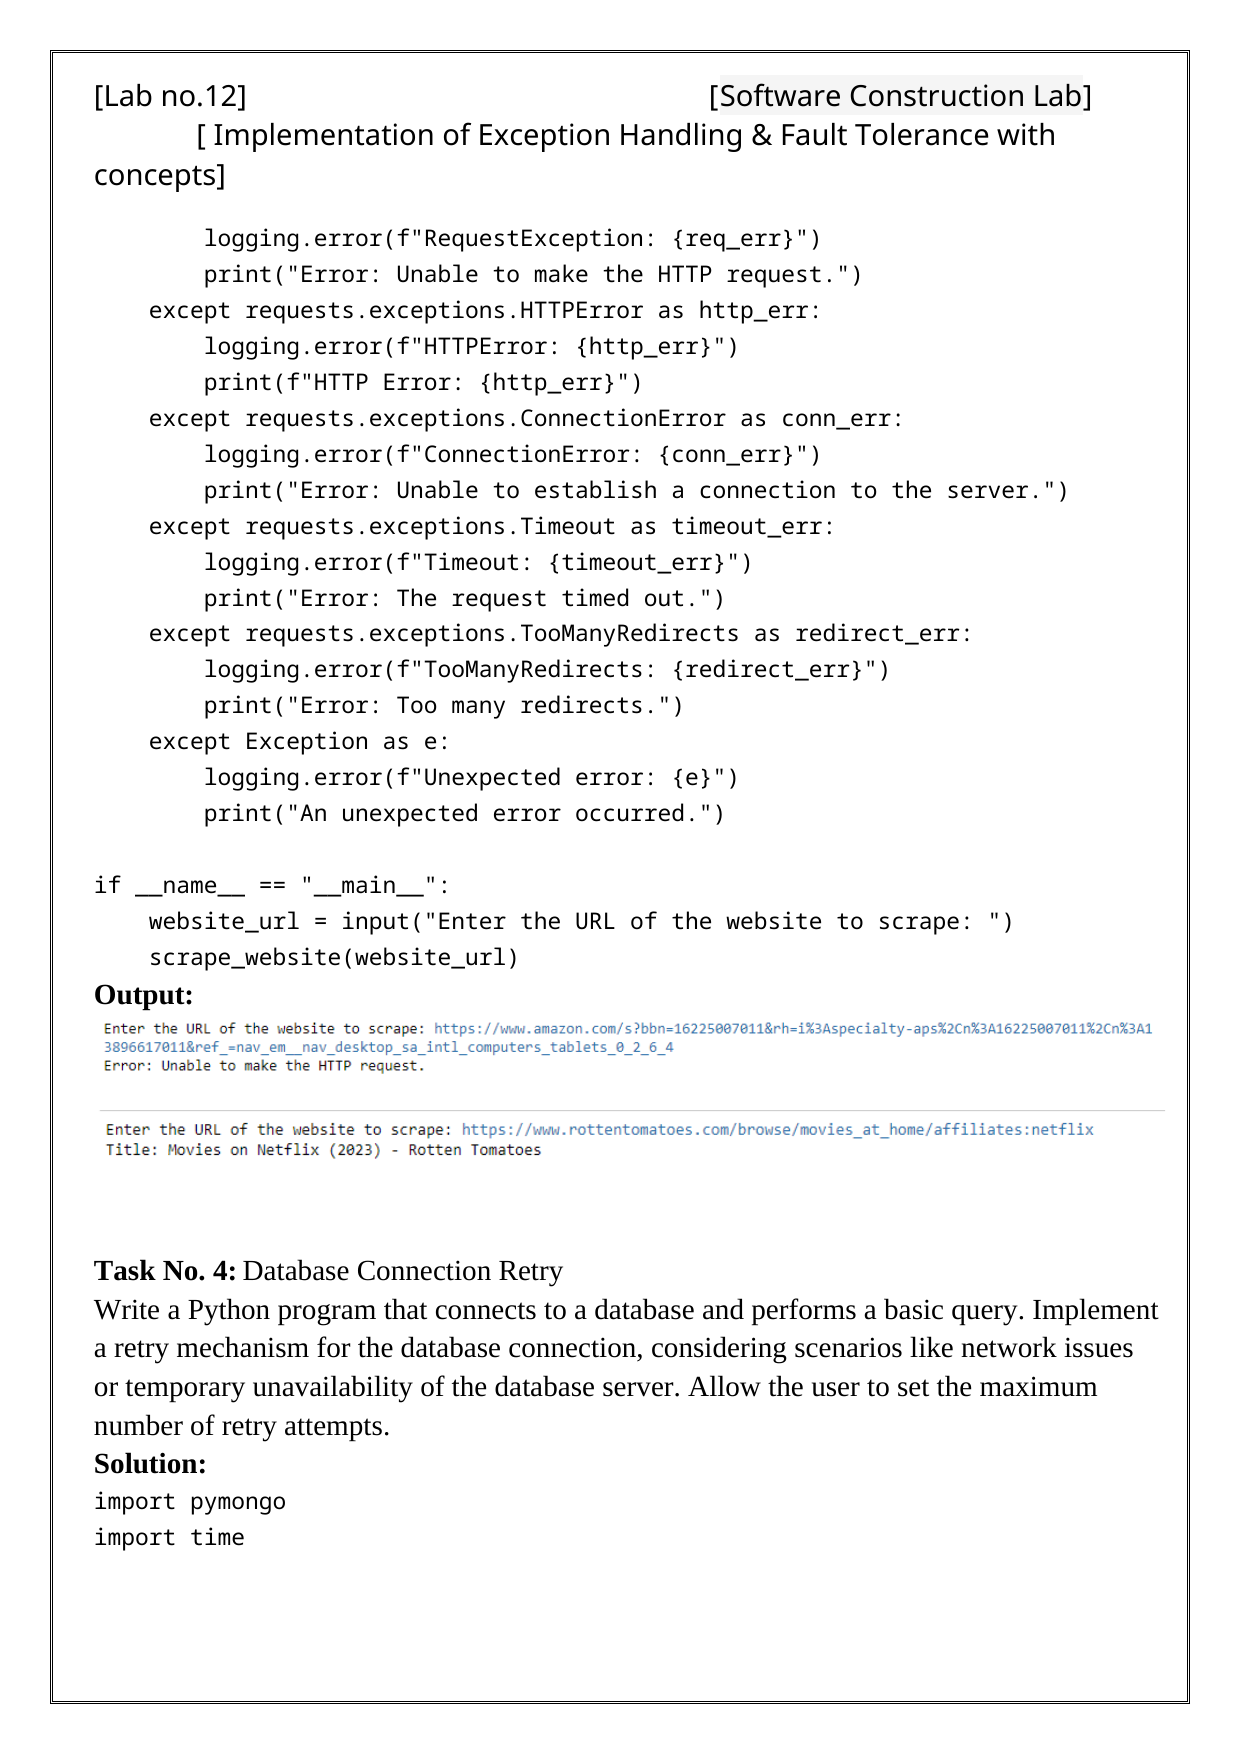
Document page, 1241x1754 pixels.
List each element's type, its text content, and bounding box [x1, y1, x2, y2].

text print("Error: Too many redirects.") [94, 689, 1165, 721]
picture [93, 1015, 1166, 1077]
text logging.error(f"HTTPError: {http_err}") [94, 330, 1165, 361]
text except requests.exceptions.TooManyRedirects as redirect_err: [94, 617, 1165, 649]
text print("Error: The request timed out.") [94, 581, 1165, 613]
text Output: [94, 977, 1165, 1010]
text Write a Python program that connects to a database and performs a basic query. Implement a retry mechanism for the database connection, considering scenarios like network issues or temporary unavailability of the database server. Allow the user to set the maximum number of retry attempts. [94, 1292, 1165, 1441]
text except requests.exceptions.Timeout as timeout_err: [94, 509, 1165, 541]
text import time [94, 1521, 1165, 1552]
text import pymongo [94, 1485, 1165, 1516]
text print(f"HTTP Error: {http_err}") [94, 366, 1165, 397]
text print("Error: Unable to make the HTTP request.") [94, 258, 1165, 289]
text if __name__ == "__main__": [94, 869, 1165, 900]
text Task No. 4: Database Connection Retry [94, 1253, 1165, 1287]
text logging.error(f"RequestException: {req_err}") [94, 222, 1165, 253]
text logging.error(f"ConnectionError: {conn_err}") [94, 438, 1165, 469]
picture [93, 1110, 1166, 1167]
text logging.error(f"Timeout: {timeout_err}") [94, 546, 1165, 577]
text scrape_website(website_url) [94, 941, 1165, 972]
text print("An unexpected error occurred.") [94, 797, 1165, 828]
text website_url = input("Enter the URL of the website to scrape: ") [94, 905, 1165, 936]
text logging.error(f"TooManyRedirects: {redirect_err}") [94, 653, 1165, 684]
text Solution: [94, 1446, 1165, 1480]
text except requests.exceptions.HTTPError as http_err: [94, 294, 1165, 325]
text print("Error: Unable to establish a connection to the server.") [94, 474, 1165, 505]
text logging.error(f"Unexpected error: {e}") [94, 761, 1165, 792]
text except requests.exceptions.ConnectionError as conn_err: [94, 402, 1165, 433]
text except Exception as e: [94, 725, 1165, 756]
